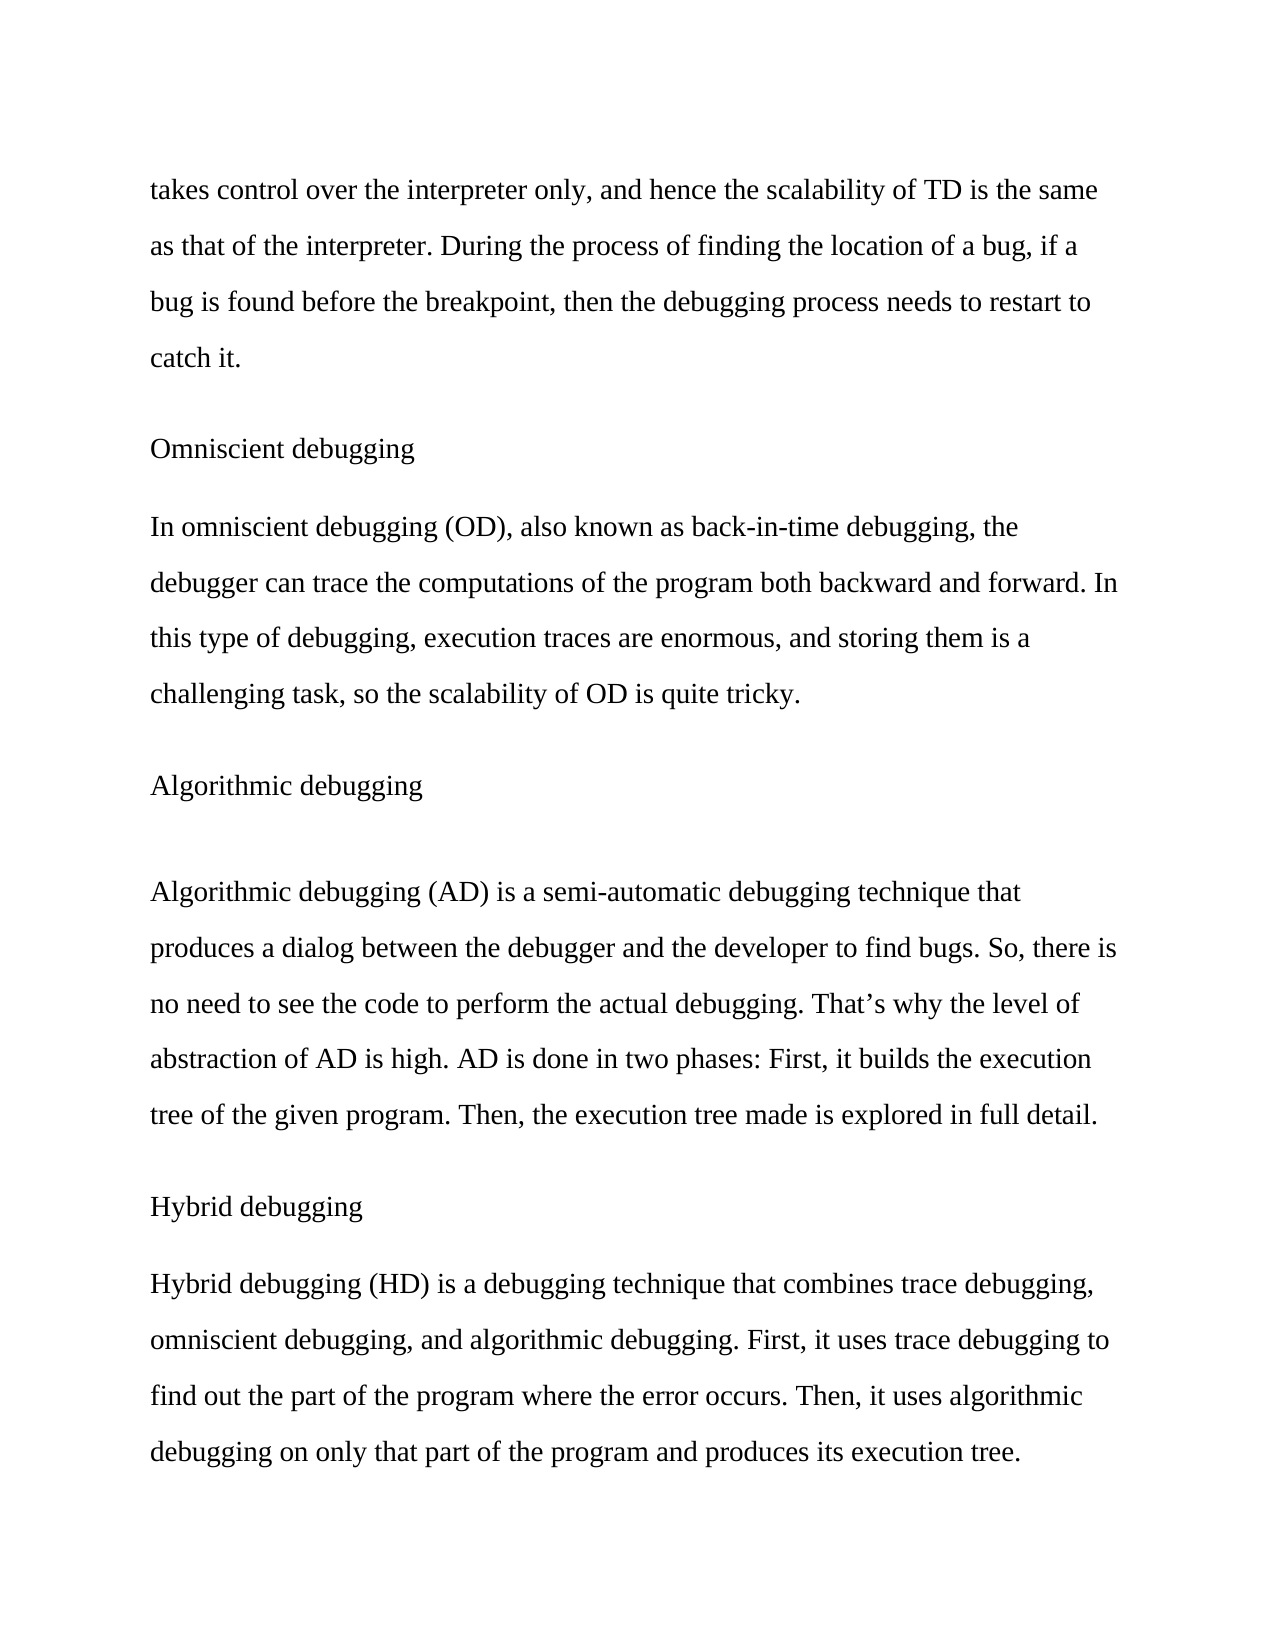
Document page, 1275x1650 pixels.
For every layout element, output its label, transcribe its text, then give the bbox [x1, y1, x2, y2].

text In omniscient debugging (OD), also known as back-in-time debugging, the debugger can trace the computations of the program both backward and forward. In this type of debugging, execution traces are enormous, and storing them is a challenging task, so the scalability of OD is quite tricky. [150, 487, 1125, 710]
text Omniscient debugging [150, 416, 1125, 465]
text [150, 1244, 1125, 1468]
text Algorithmic debugging (AD) is a semi-automatic debugging technique that produces a dialog between the debugger and the developer to find bugs. So, there is no need to see the code to perform the actual debugging. That’s why the level of abstraction of AD is high. AD is done in two phases: First, it builds the execution tree of the given program. Then, the execution tree made is explored in full detail. [150, 852, 1125, 1131]
text Algorithmic debugging [150, 753, 1125, 802]
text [150, 150, 1125, 373]
text Hybrid debugging [150, 1174, 1125, 1223]
